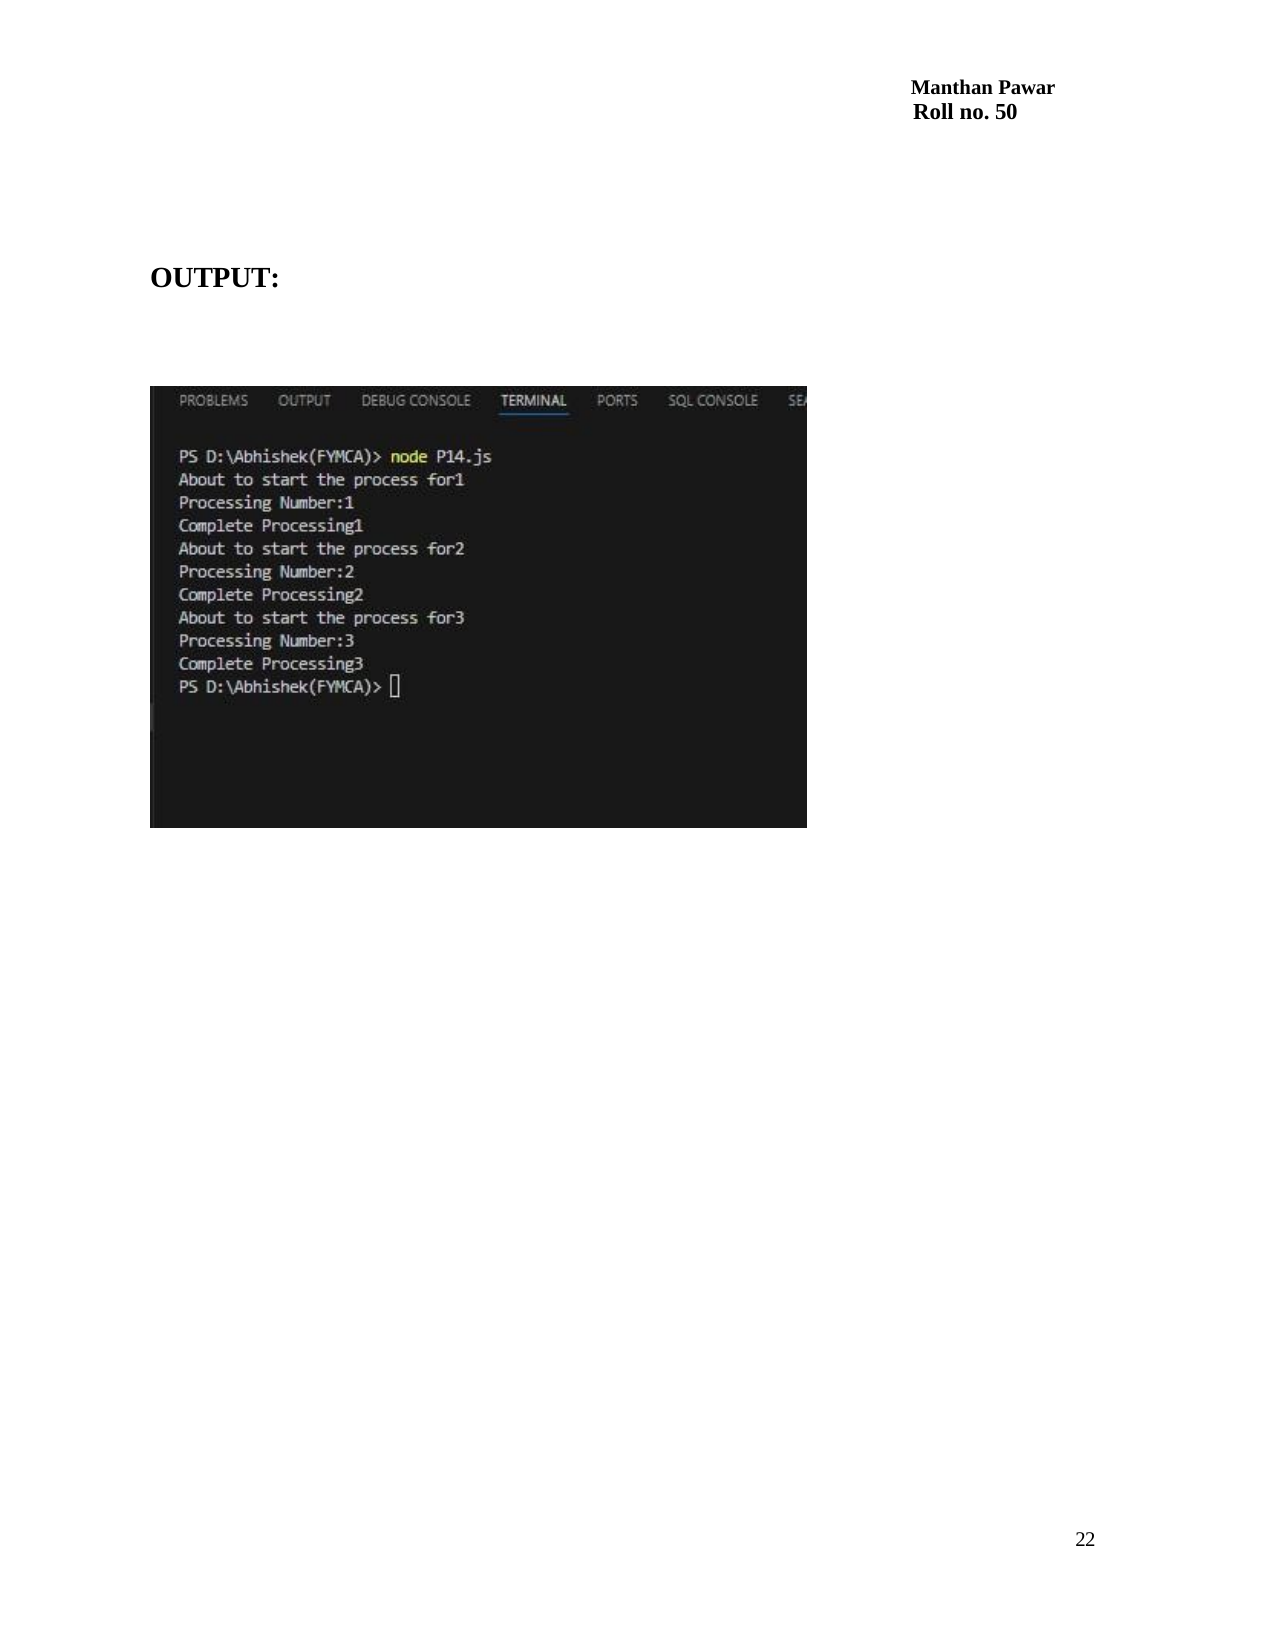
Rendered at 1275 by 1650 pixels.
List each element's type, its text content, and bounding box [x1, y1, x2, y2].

picture [150, 386, 807, 828]
text OUTPUT: [150, 260, 1162, 293]
